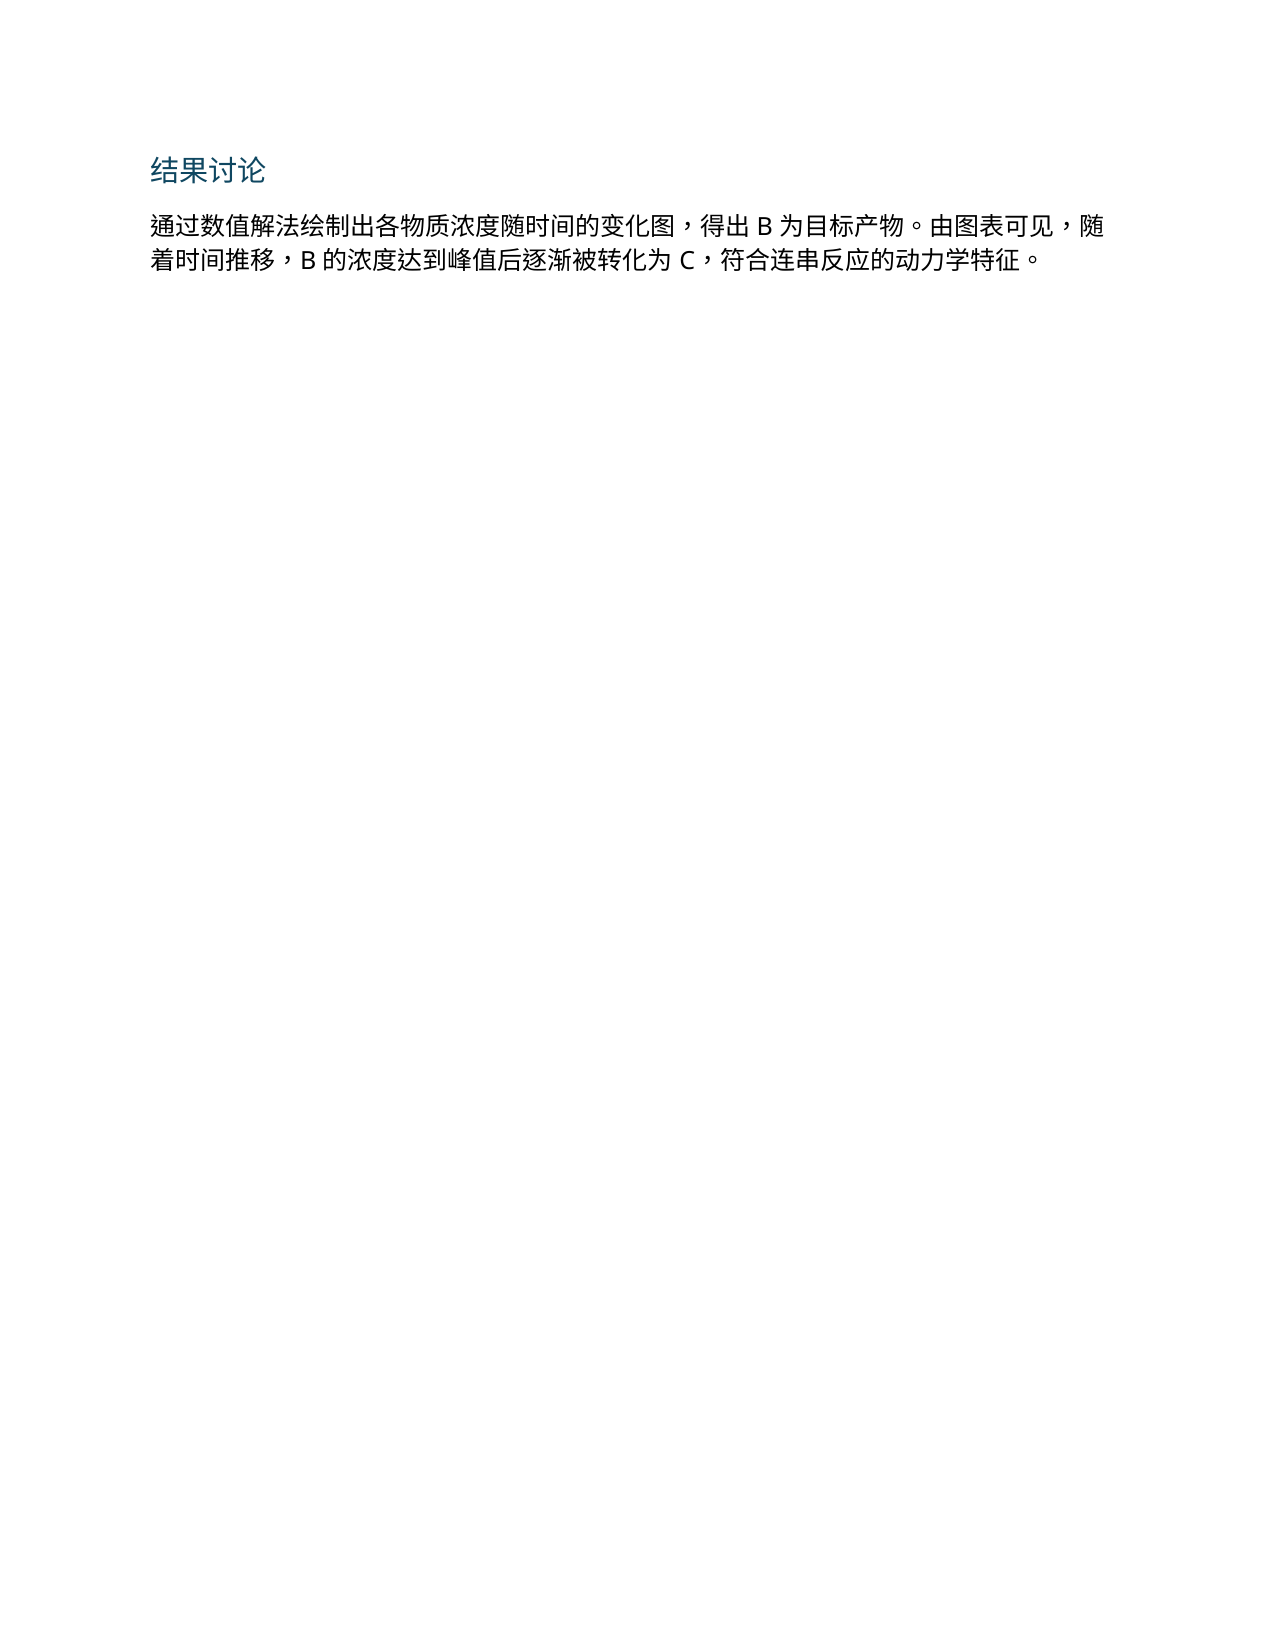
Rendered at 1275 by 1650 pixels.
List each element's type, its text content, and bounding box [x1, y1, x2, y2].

subtitle 结果讨论 [150, 150, 1125, 190]
text 通过数值解法绘制出各物质浓度随时间的变化图，得出 B 为目标产物。由图表可见，随着时间推移，B 的浓度达到峰值后逐渐被转化为 C，符合连串反应的动力学特征。 [150, 208, 1125, 277]
